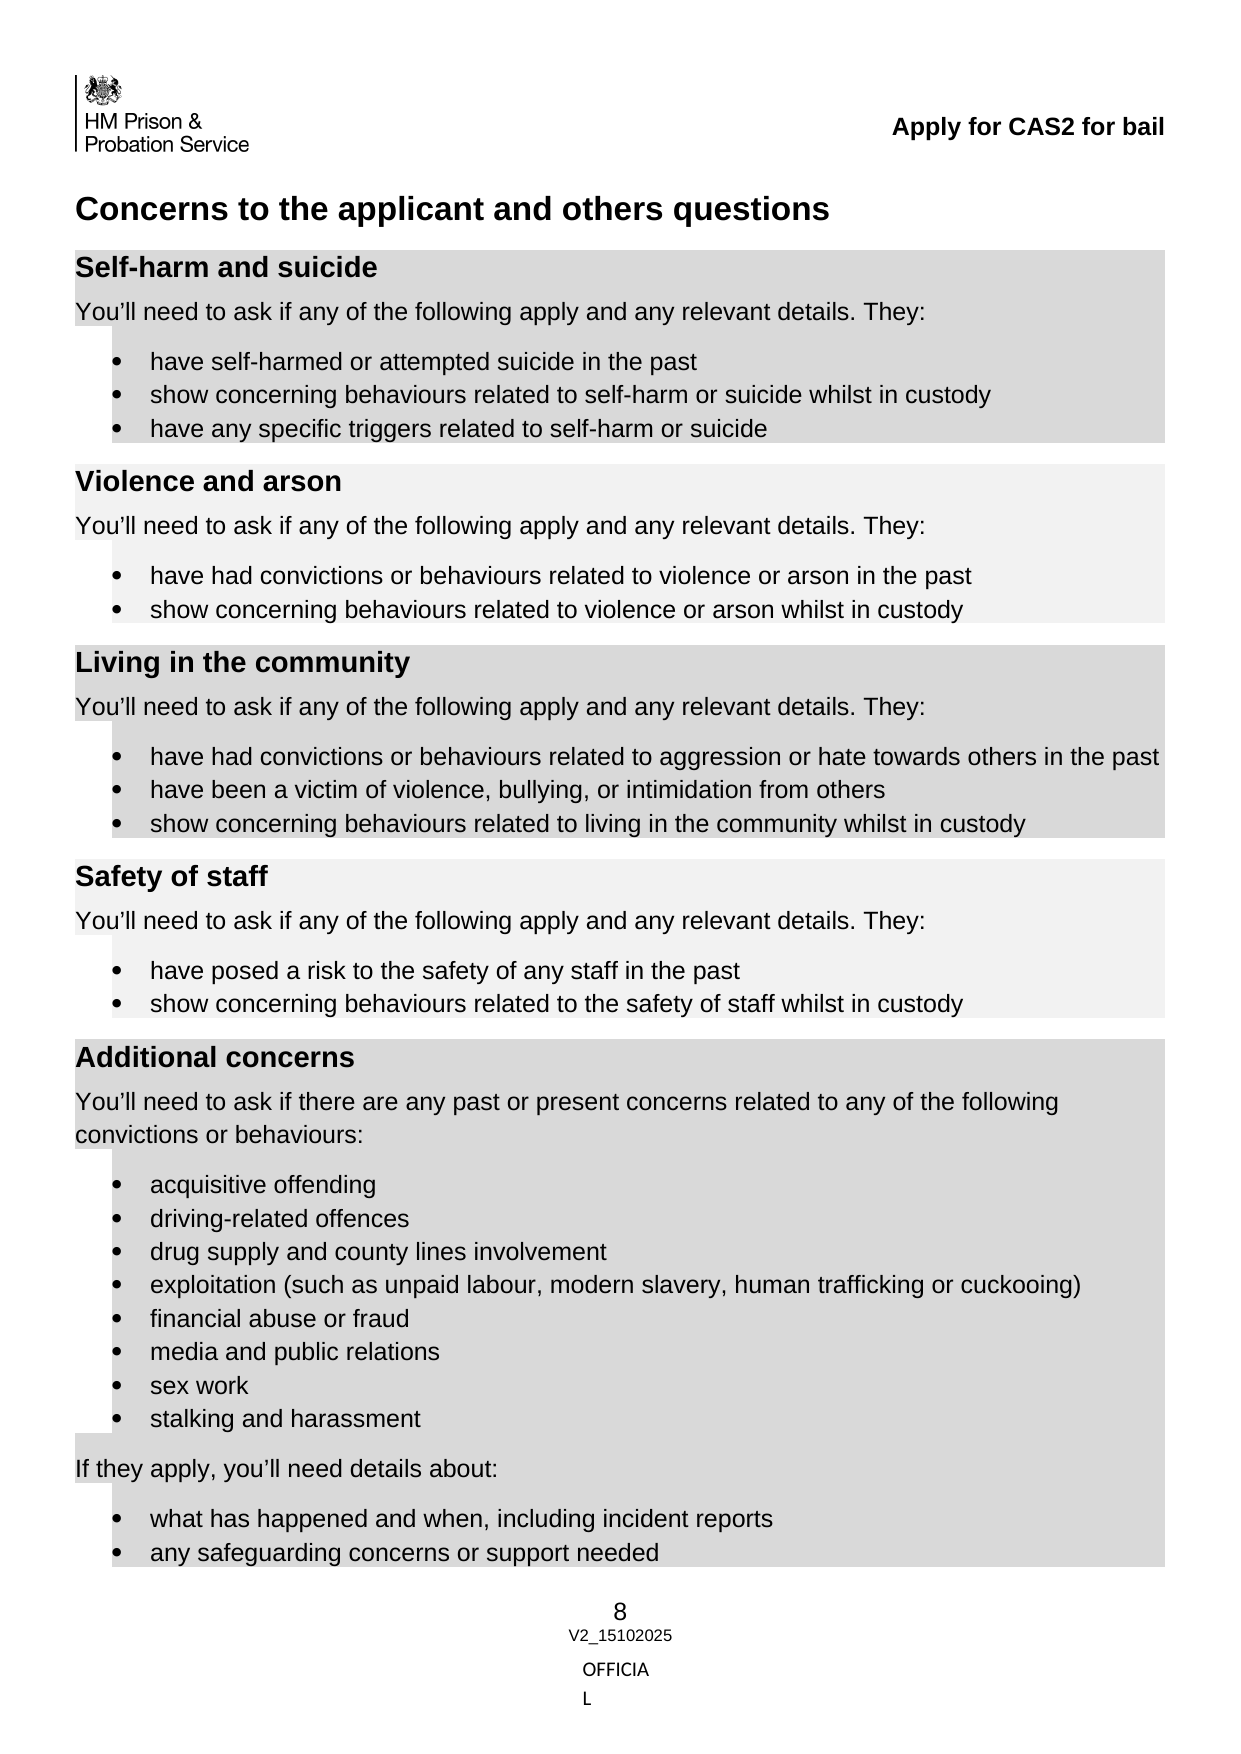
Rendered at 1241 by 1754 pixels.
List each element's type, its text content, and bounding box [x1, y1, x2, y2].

text You’ll need to ask if any of the following apply and any relevant details. They: [75, 906, 1165, 935]
list financial abuse or fraud [112, 1304, 1165, 1333]
list show concerning behaviours related to living in the community whilst in custody [112, 809, 1165, 838]
text You’ll need to ask if any of the following apply and any relevant details. They: [75, 692, 1165, 721]
list have been a victim of violence, bullying, or intimidation from others [112, 775, 1165, 804]
list stalking and harassment [112, 1404, 1165, 1433]
list what has happened and when, including incident reports [112, 1504, 1165, 1533]
list show concerning behaviours related to self-harm or suicide whilst in custody [112, 380, 1165, 409]
picture [75, 75, 249, 152]
list sex work [112, 1371, 1165, 1399]
subtitle Concerns to the applicant and others questions [75, 188, 1165, 227]
subtitle Violence and arson [75, 464, 1165, 497]
list driving-related offences [112, 1203, 1165, 1232]
text You’ll need to ask if any of the following apply and any relevant details. They: [75, 511, 1165, 540]
list show concerning behaviours related to violence or arson whilst in custody [112, 594, 1165, 623]
list have any specific triggers related to self-harm or suicide [112, 414, 1165, 443]
list media and public relations [112, 1337, 1165, 1366]
list have had convictions or behaviours related to aggression or hate towards others in the past [112, 742, 1165, 771]
text You’ll need to ask if any of the following apply and any relevant details. They: [75, 297, 1165, 326]
subtitle Living in the community [75, 645, 1165, 678]
list have had convictions or behaviours related to violence or arson in the past [112, 561, 1165, 590]
text You’ll need to ask if there are any past or present concerns related to any of the following convictions or behaviours: [75, 1087, 1165, 1149]
list drug supply and county lines involvement [112, 1237, 1165, 1266]
subtitle Additional concerns [75, 1039, 1165, 1073]
list acquisitive offending [112, 1170, 1165, 1199]
text If they apply, you’ll need details about: [75, 1454, 1165, 1483]
list show concerning behaviours related to the safety of staff whilst in custody [112, 989, 1165, 1018]
list have posed a risk to the safety of any staff in the past [112, 956, 1165, 985]
subtitle Safety of staff [75, 859, 1165, 892]
list any safeguarding concerns or support needed [112, 1538, 1165, 1567]
subtitle Self-harm and suicide [75, 250, 1165, 283]
list exploitation (such as unpaid labour, modern slavery, human trafficking or cuckooing) [112, 1270, 1165, 1299]
list have self-harmed or attempted suicide in the past [112, 347, 1165, 376]
